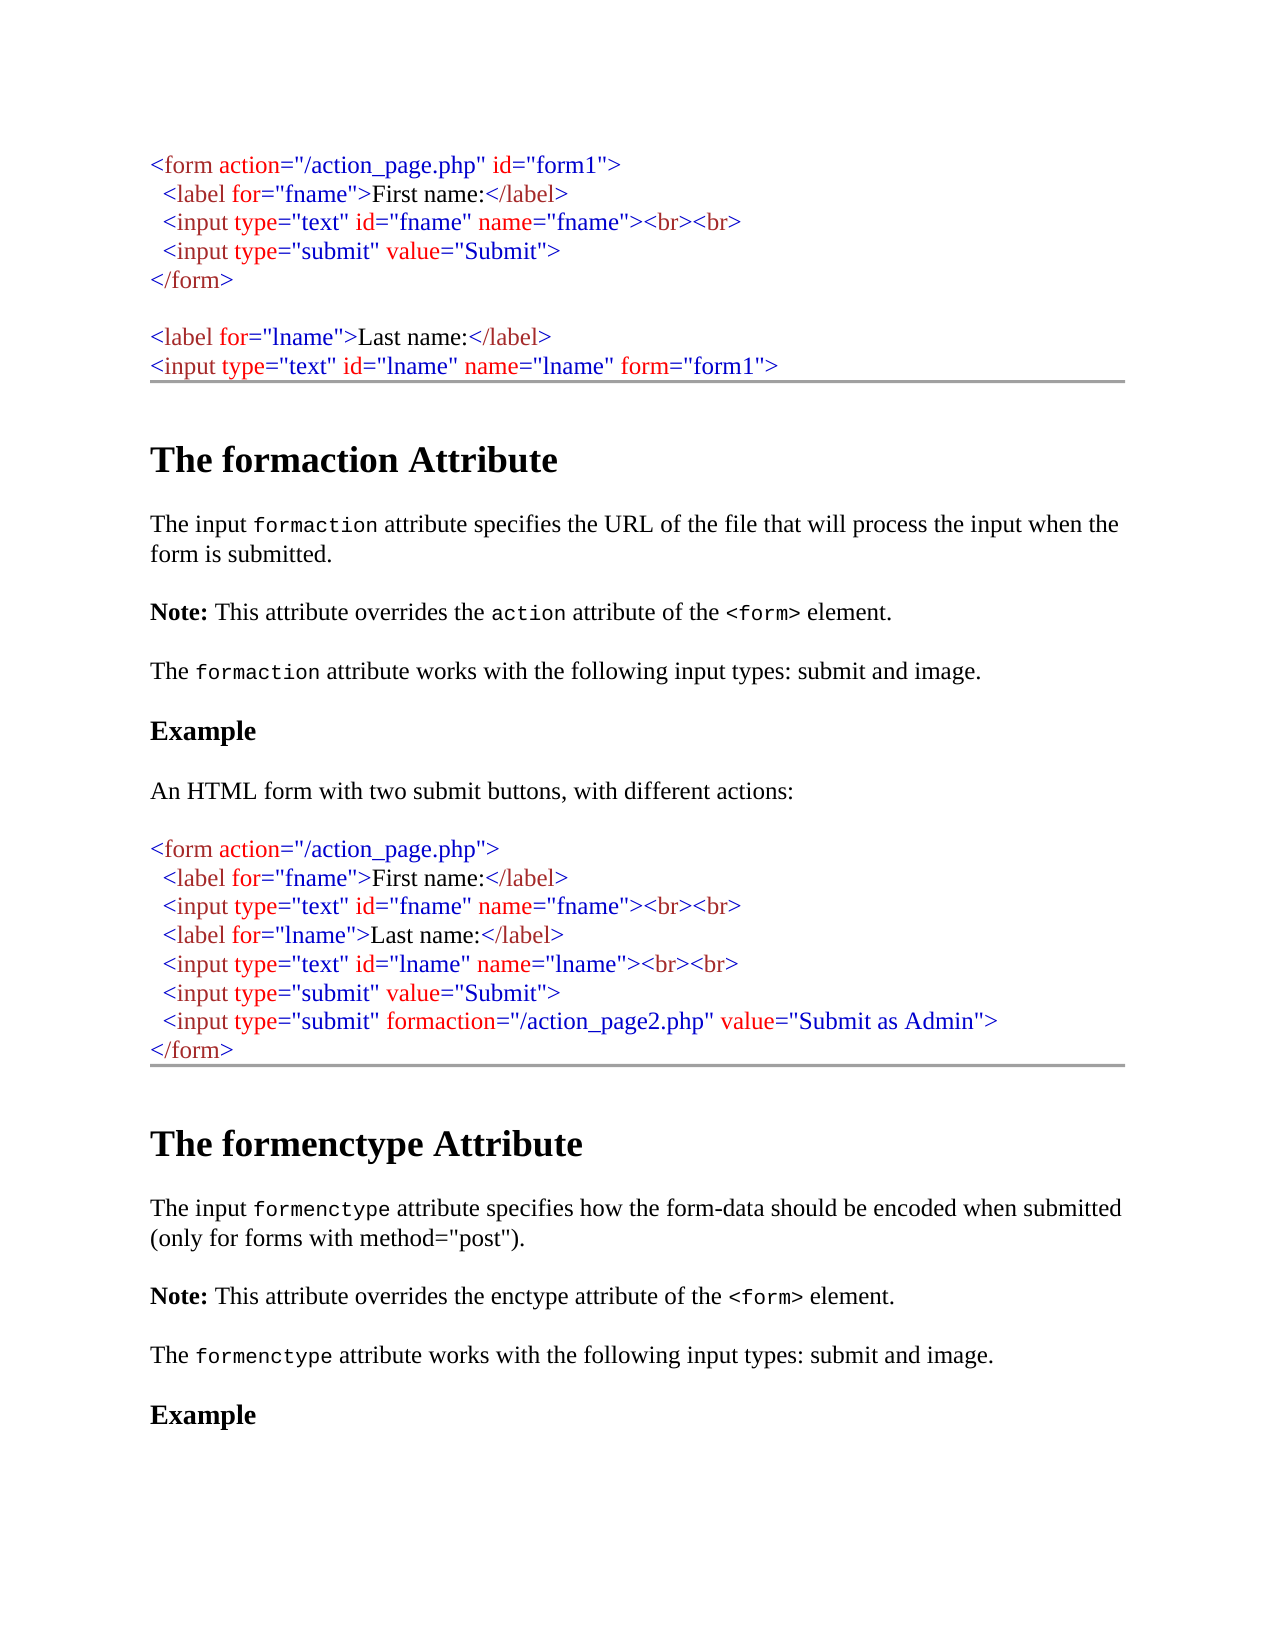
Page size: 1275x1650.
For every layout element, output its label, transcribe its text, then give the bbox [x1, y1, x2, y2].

text The formaction attribute works with the following input types: submit and image. [150, 656, 1125, 685]
text <form action="/action_page.php" id="form1"> <label for="fname">First name:</label> <input type="text" id="fname" name="fname"><br><br> <input type="submit" value="Submit"> </form> <label for="lname">Last name:</label> <input type="text" id="lname" name="lname" form="form1"> [150, 150, 1125, 380]
text The formenctype Attribute [150, 1121, 1125, 1164]
text The formaction Attribute [150, 437, 1125, 480]
text Example [150, 1398, 1125, 1431]
text The input formenctype attribute specifies how the form-data should be encoded when submitted (only for forms with method="post"). [150, 1193, 1125, 1252]
text <form action="/action_page.php"> <label for="fname">First name:</label> <input type="text" id="fname" name="fname"><br><br> <label for="lname">Last name:</label> <input type="text" id="lname" name="lname"><br><br> <input type="submit" value="Submit"> <input type="submit" formaction="/action_page2.php" value="Submit as Admin"> </form> [150, 834, 1125, 1063]
text Note: This attribute overrides the enctype attribute of the <form> element. [150, 1281, 1125, 1311]
text Example [150, 714, 1125, 747]
text Note: This attribute overrides the action attribute of the <form> element. [150, 597, 1125, 627]
text The formenctype attribute works with the following input types: submit and image. [150, 1340, 1125, 1369]
text An HTML form with two submit buttons, with different actions: [150, 776, 1125, 805]
text The input formaction attribute specifies the URL of the file that will process the input when the form is submitted. [150, 509, 1125, 568]
